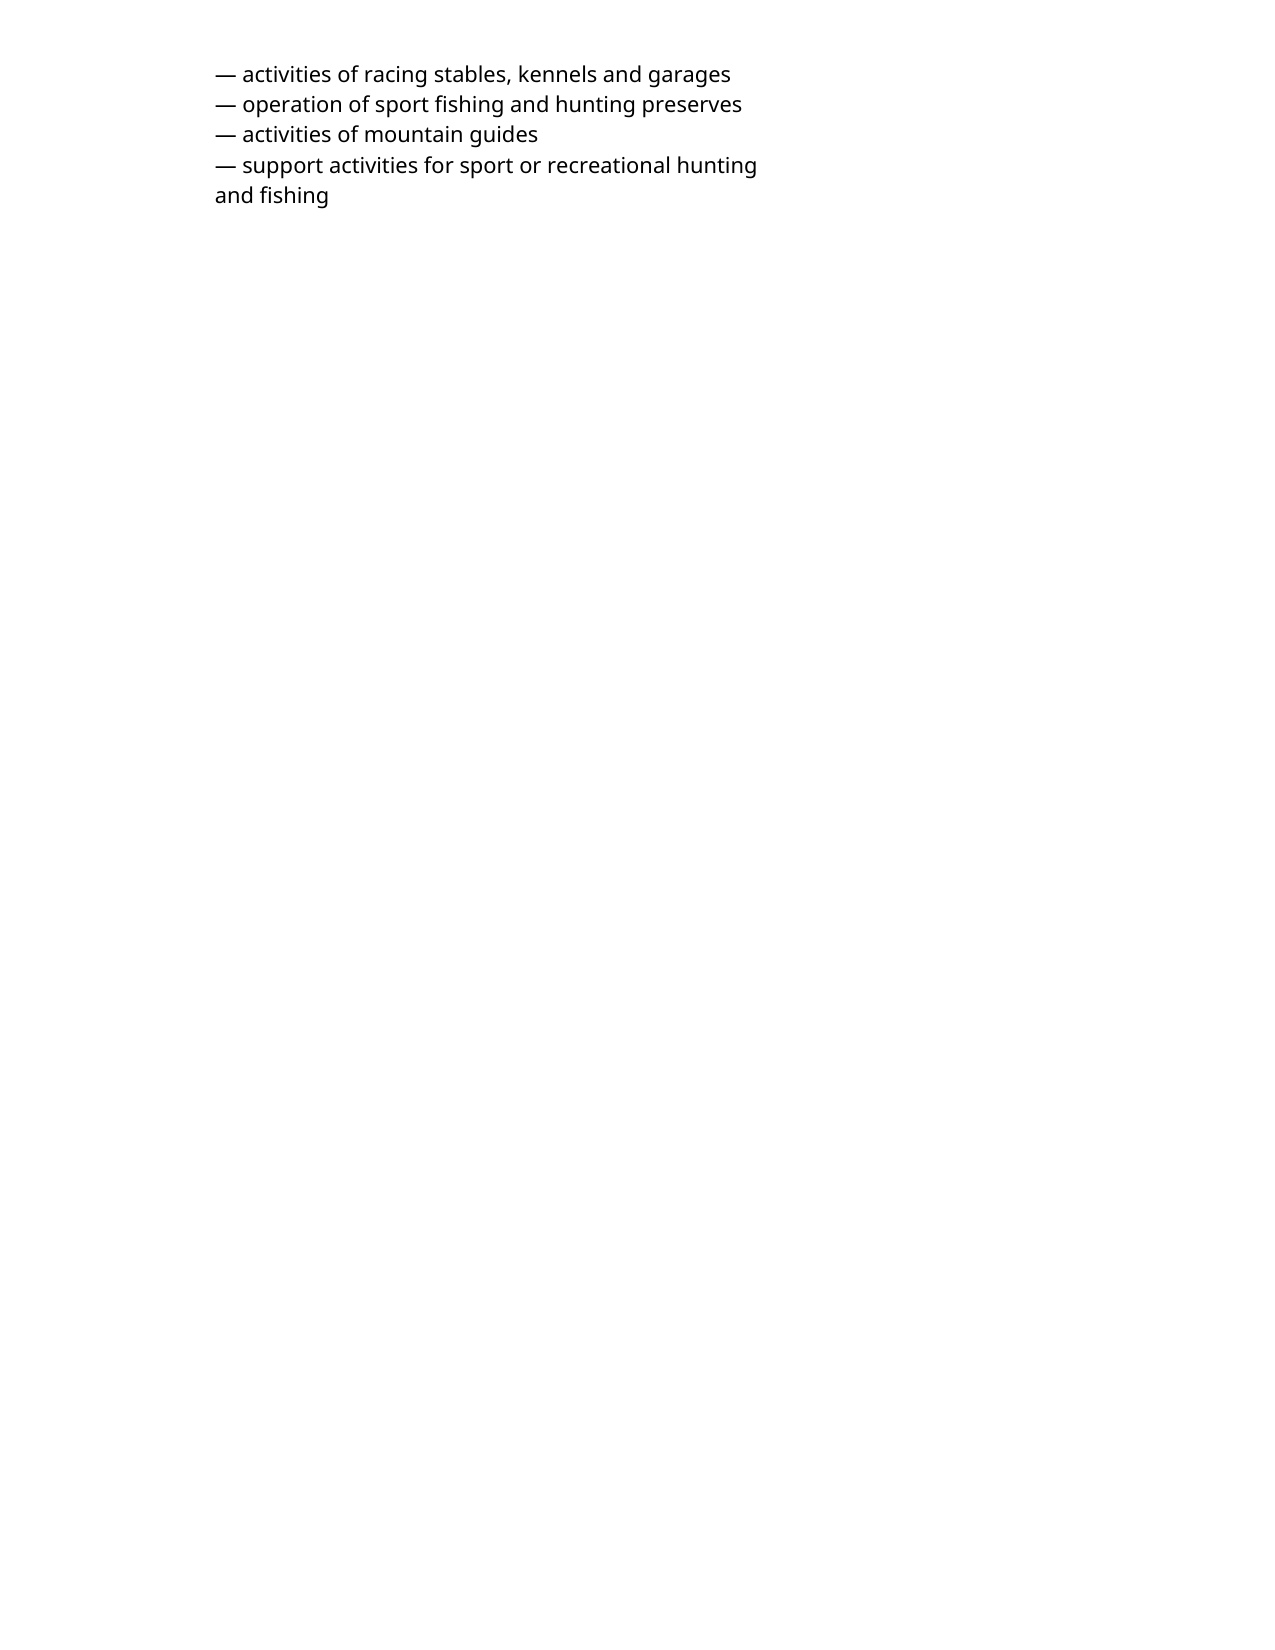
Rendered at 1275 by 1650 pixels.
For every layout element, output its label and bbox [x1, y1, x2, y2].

text [214, 58, 789, 210]
